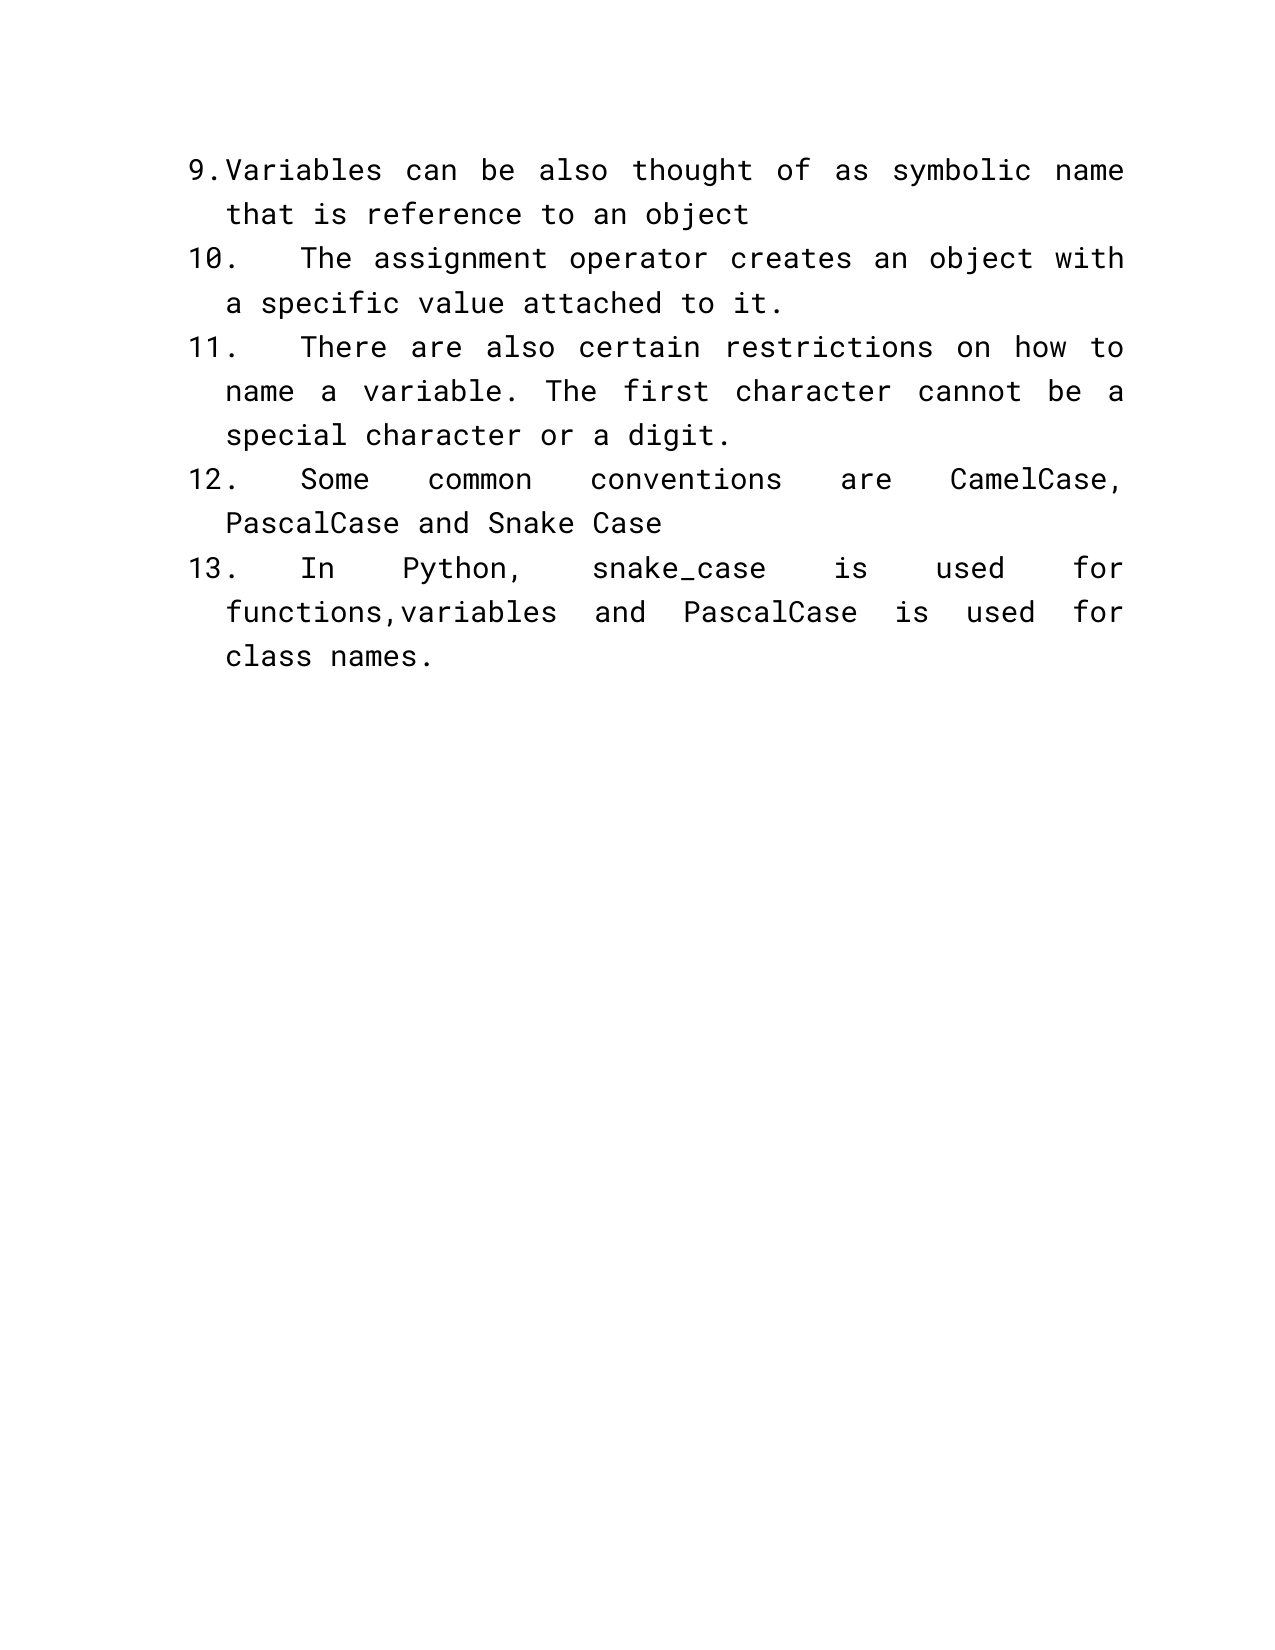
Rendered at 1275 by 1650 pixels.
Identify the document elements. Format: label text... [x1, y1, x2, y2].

list In Python, snake_case is used for functions,variables and PascalCase is used for class names. [187, 547, 1125, 674]
list Variables can be also thought of as symbolic name that is reference to an object [187, 150, 1125, 233]
list Some common conventions are CamelCase, PascalCase and Snake Case [187, 459, 1125, 542]
list The assignment operator creates an object with a specific value attached to it. [187, 238, 1125, 321]
list There are also certain restrictions on how to name a variable. The first character cannot be a special character or a digit. [187, 327, 1125, 453]
